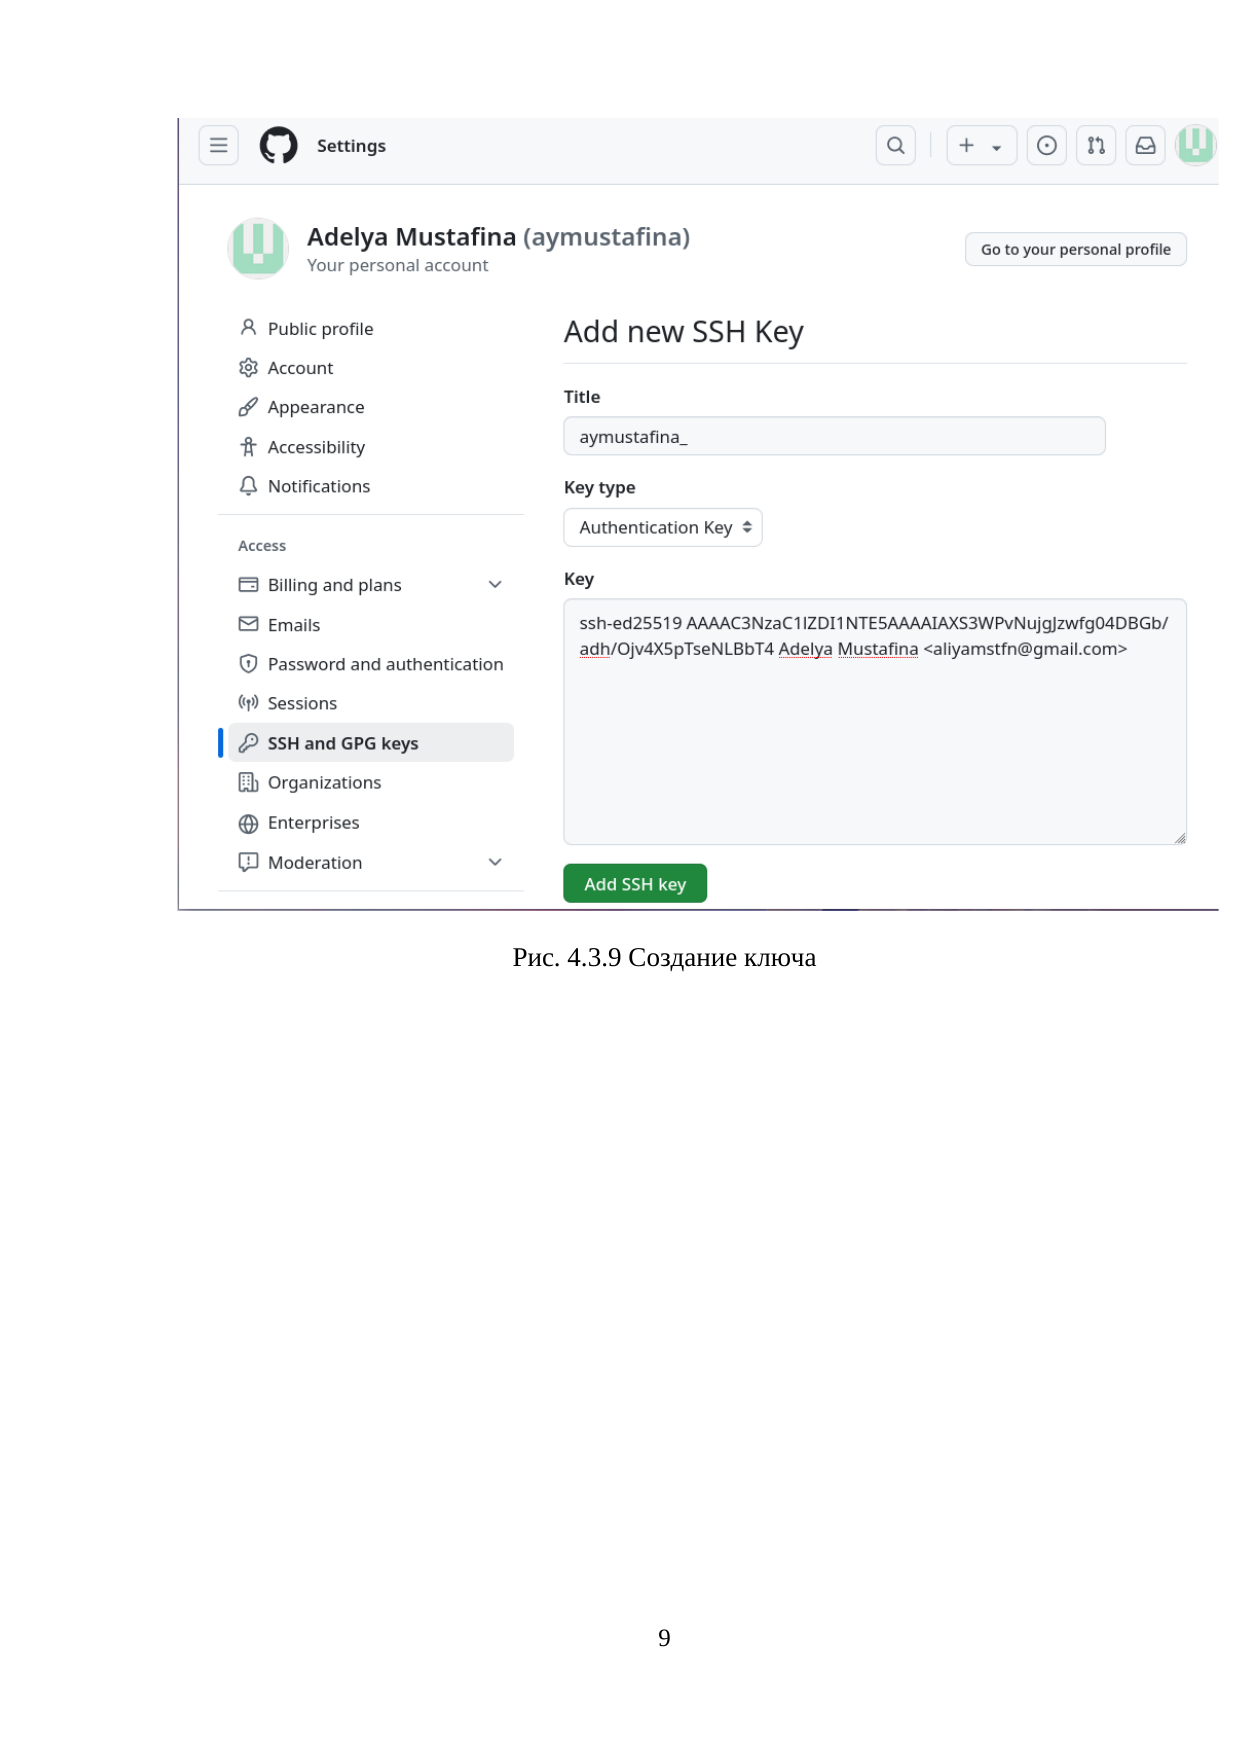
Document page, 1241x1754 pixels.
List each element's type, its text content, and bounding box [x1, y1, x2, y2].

picture [177, 118, 1219, 911]
text Рис. 4.3.9 Создание ключа [177, 941, 1152, 972]
